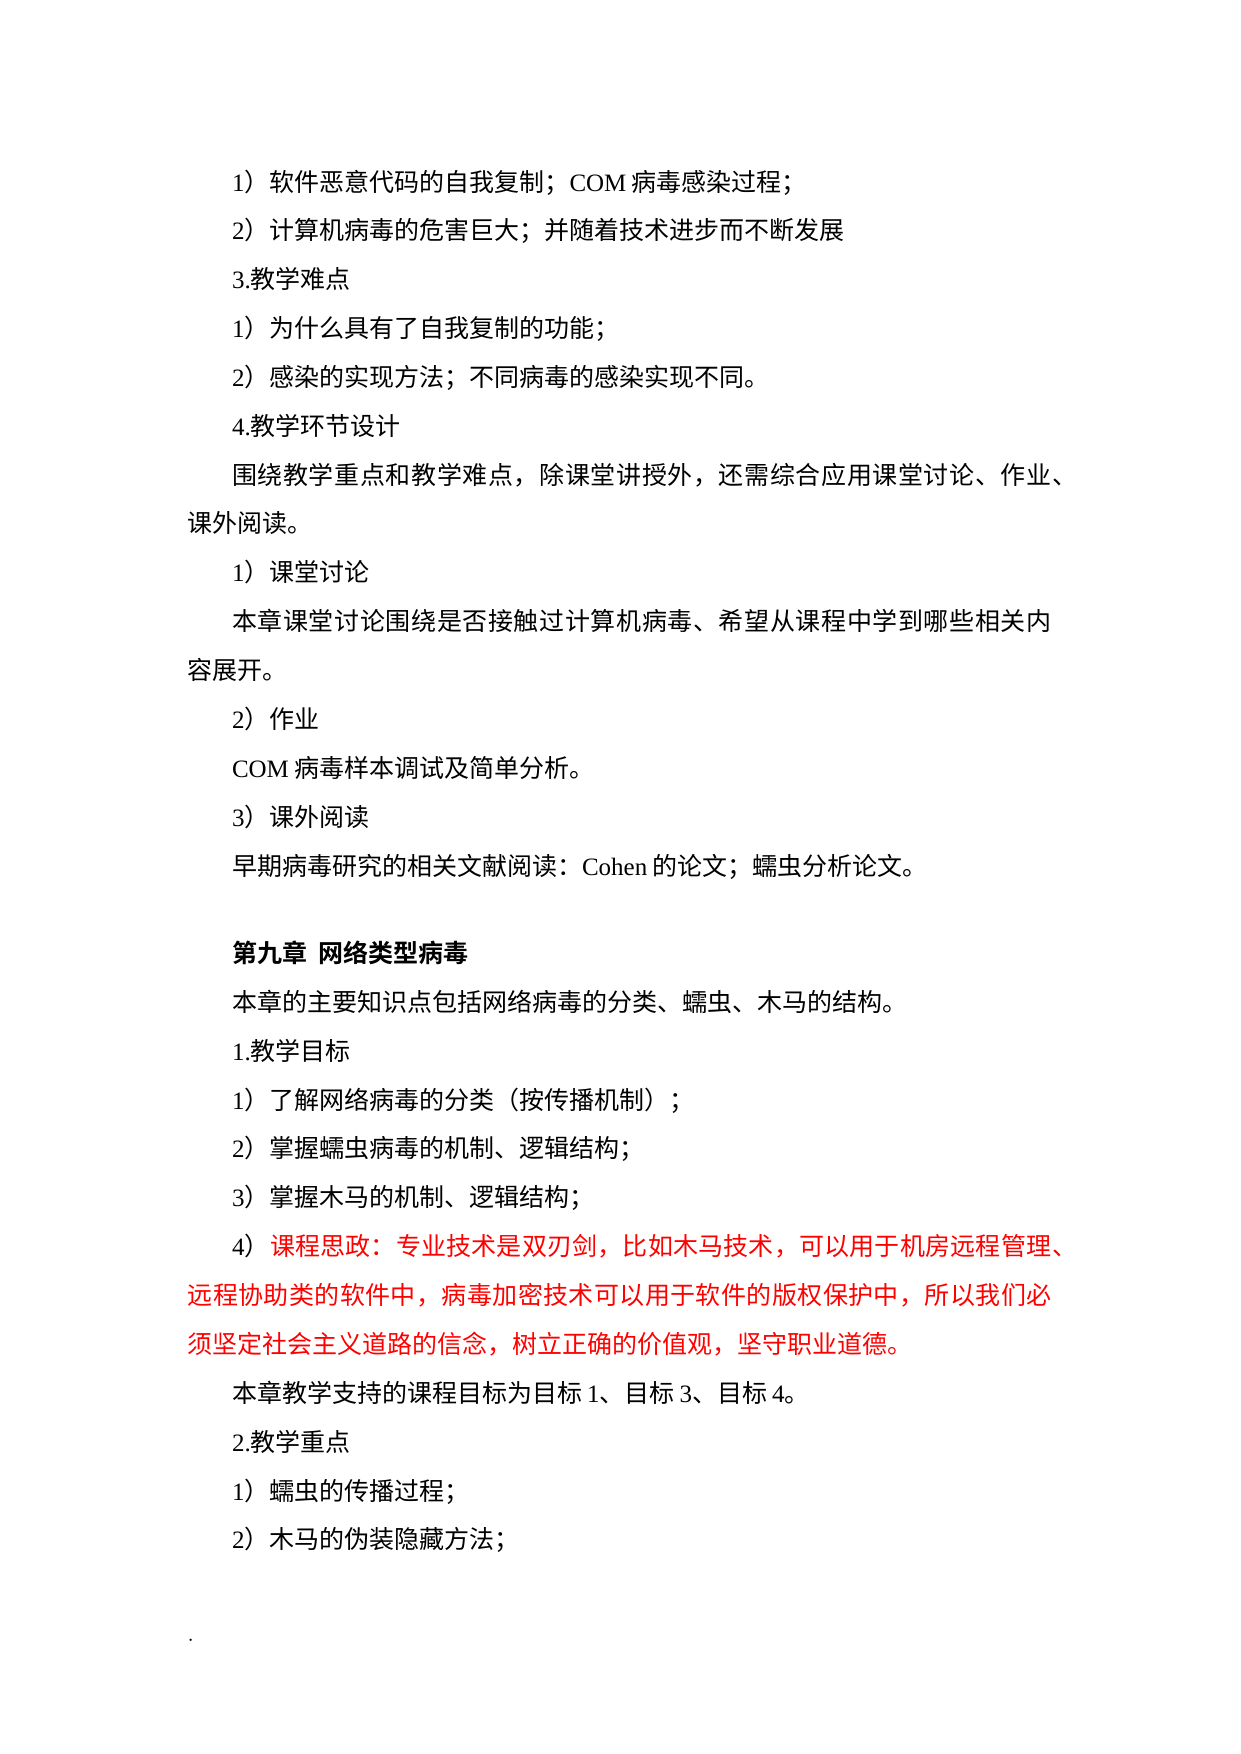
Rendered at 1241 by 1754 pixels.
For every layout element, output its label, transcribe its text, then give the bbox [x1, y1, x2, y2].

text 早期病毒研究的相关文献阅读：Cohen的论文；蠕虫分析论文。 [187, 846, 1053, 882]
text 第九章 网络类型病毒 [187, 933, 1053, 970]
text 2）感染的实现方法；不同病毒的感染实现不同。 [187, 357, 1053, 394]
text COM病毒样本调试及简单分析。 [187, 748, 1053, 784]
text 本章课堂讨论围绕是否接触过计算机病毒、希望从课程中学到哪些相关内容展开。 [187, 602, 1053, 687]
text 本章的主要知识点包括网络病毒的分类、蠕虫、木马的结构。 [187, 982, 1053, 1019]
text 2）作业 [187, 699, 1053, 736]
text 2）计算机病毒的危害巨大；并随着技术进步而不断发展 [187, 211, 1053, 247]
text 1.教学目标 [187, 1031, 1053, 1067]
text 4.教学环节设计 [187, 406, 1053, 442]
text 3）掌握木马的机制、逻辑结构； [187, 1178, 1053, 1214]
text 本章教学支持的课程目标为目标1、目标3、目标4。 [187, 1373, 1053, 1409]
text 3.教学难点 [187, 260, 1053, 296]
text 2）木马的伪装隐藏方法； [187, 1520, 1053, 1556]
text 1）为什么具有了自我复制的功能； [187, 308, 1053, 345]
text 1）课堂讨论 [187, 553, 1053, 589]
text 1）蠕虫的传播过程； [187, 1471, 1053, 1507]
text 1）软件恶意代码的自我复制；COM病毒感染过程； [187, 162, 1053, 198]
text 围绕教学重点和教学难点，除课堂讲授外，还需综合应用课堂讨论、作业、课外阅读。 [187, 455, 1053, 540]
text 2）掌握蠕虫病毒的机制、逻辑结构； [187, 1129, 1053, 1165]
text 4）课程思政：专业技术是双刃剑，比如木马技术，可以用于机房远程管理、远程协助类的软件中，病毒加密技术可以用于软件的版权保护中，所以我们必须坚定社会主义道路的信念，树立正确的价值观，坚守职业道德。 [187, 1227, 1053, 1361]
text 2.教学重点 [187, 1422, 1053, 1458]
text 1）了解网络病毒的分类（按传播机制）； [187, 1080, 1053, 1116]
text 3）课外阅读 [187, 797, 1053, 833]
